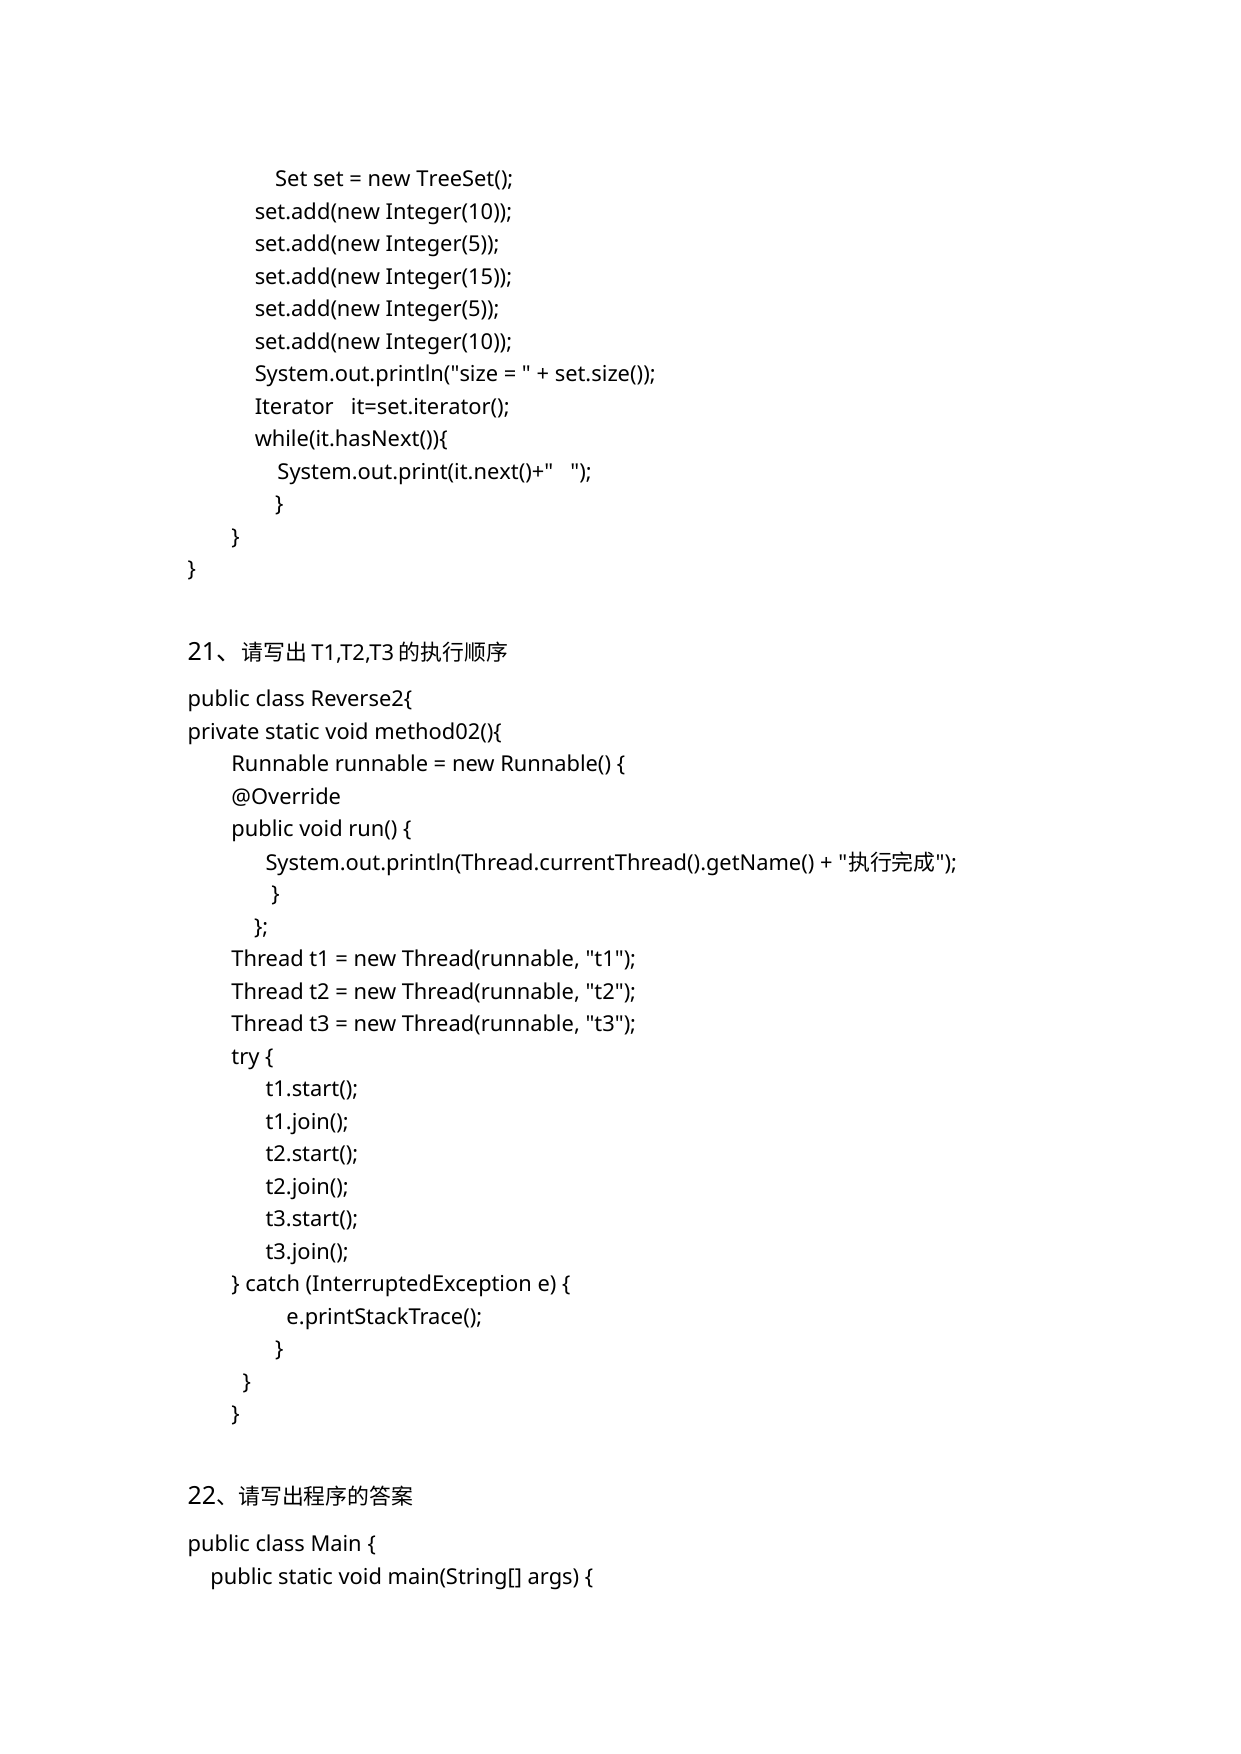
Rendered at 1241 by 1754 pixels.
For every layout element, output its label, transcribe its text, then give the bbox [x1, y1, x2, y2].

text set.add(new Integer(5)); [187, 227, 1053, 259]
list t2.join(); [187, 1169, 1053, 1202]
list e.printStackTrace(); [187, 1299, 1053, 1332]
text 22、请写出程序的答案 [187, 1462, 1053, 1527]
list Thread t3 = new Thread(runnable, "t3"); [187, 1007, 1053, 1039]
list Thread t2 = new Thread(runnable, "t2"); [187, 974, 1053, 1007]
text public static void main(String[] args) { [187, 1559, 1053, 1592]
list } [187, 1364, 1053, 1397]
text set.add(new Integer(10)); [187, 194, 1053, 227]
text public class Main { [187, 1527, 1053, 1559]
list } catch (InterruptedException e) { [187, 1267, 1053, 1299]
text set.add(new Integer(10)); [187, 324, 1053, 357]
text set.add(new Integer(5)); [187, 292, 1053, 324]
text } [187, 487, 1053, 519]
text set.add(new Integer(15)); [187, 259, 1053, 292]
list public void run() { [187, 812, 1053, 844]
list t1.join(); [187, 1104, 1053, 1137]
list System.out.println(Thread.currentThread().getName() + "执行完成"); [187, 844, 1053, 877]
text Iterator it=set.iterator(); [187, 389, 1053, 422]
list Thread t1 = new Thread(runnable, "t1"); [187, 942, 1053, 974]
list Runnable runnable = new Runnable() { [187, 747, 1053, 779]
text System.out.print(it.next()+" "); [187, 454, 1053, 487]
list t1.start(); [187, 1072, 1053, 1104]
list t3.join(); [187, 1234, 1053, 1267]
list public class Reverse2{ [187, 682, 1053, 714]
text Set set = new TreeSet(); [187, 162, 1053, 194]
list } [187, 877, 1053, 909]
list t3.start(); [187, 1202, 1053, 1234]
text } [187, 552, 1053, 584]
list } [187, 1332, 1053, 1364]
text 21、请写出T1,T2,T3的执行顺序 [187, 617, 1053, 682]
list @Override [187, 779, 1053, 812]
text System.out.println("size = " + set.size()); [187, 357, 1053, 389]
list t2.start(); [187, 1137, 1053, 1169]
list try { [187, 1039, 1053, 1072]
text } [187, 519, 1053, 552]
list } [187, 1397, 1053, 1429]
list }; [187, 909, 1053, 942]
text while(it.hasNext()){ [187, 422, 1053, 454]
list private static void method02(){ [187, 714, 1053, 747]
